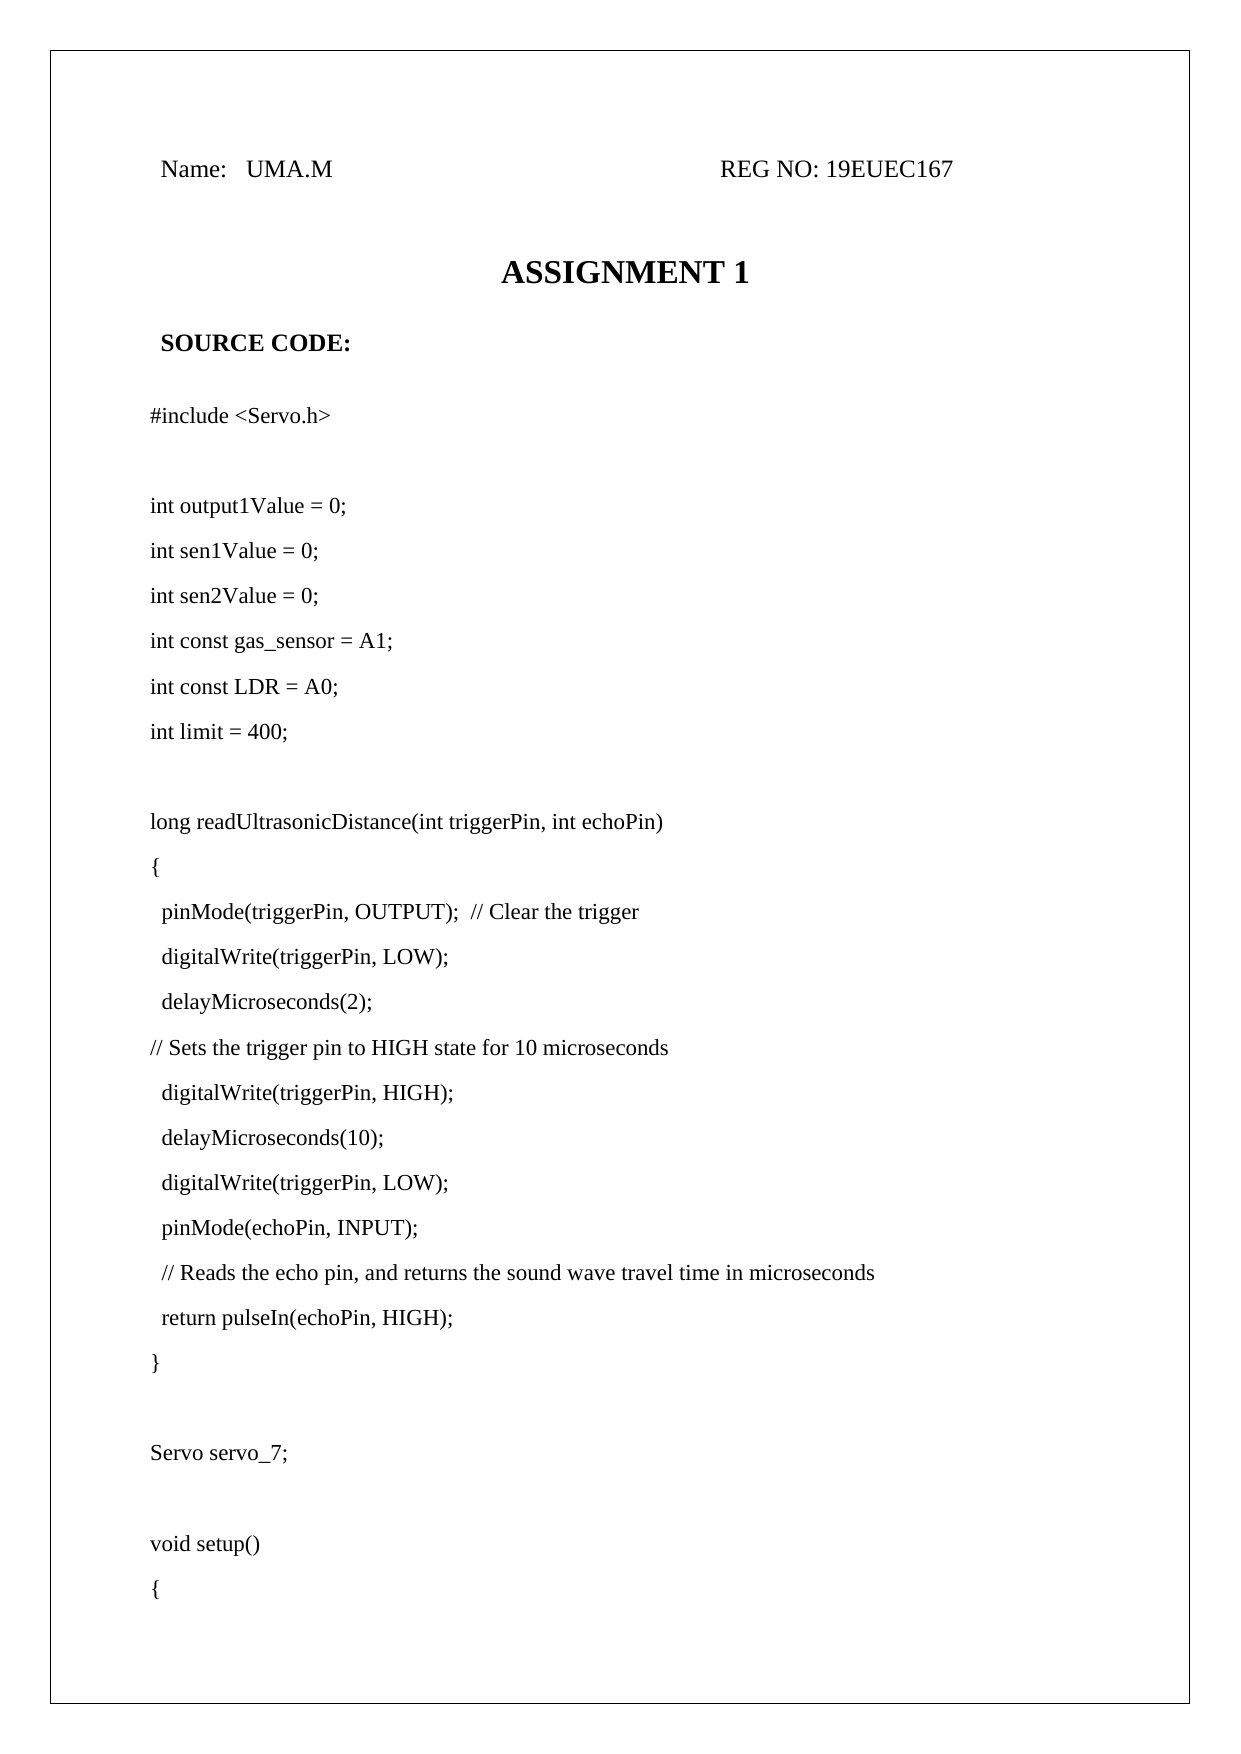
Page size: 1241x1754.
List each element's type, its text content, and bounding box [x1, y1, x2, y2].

text { [150, 1575, 1090, 1601]
text pinMode(triggerPin, OUTPUT); // Clear the trigger [150, 898, 1090, 924]
text digitalWrite(triggerPin, LOW); [150, 1169, 1090, 1195]
text Name: UMA.M REG NO: 19EUEC167 [160, 154, 1090, 183]
text long readUltrasonicDistance(int triggerPin, int echoPin) [150, 808, 1090, 834]
text void setup() [150, 1530, 1090, 1556]
text return pulseIn(echoPin, HIGH); [150, 1304, 1090, 1331]
text // Sets the trigger pin to HIGH state for 10 microseconds [150, 1033, 1090, 1060]
text int const gas_sensor = A1; [150, 628, 1090, 654]
text digitalWrite(triggerPin, HIGH); [150, 1079, 1090, 1105]
text // Reads the echo pin, and returns the sound wave travel time in microseconds [150, 1259, 1090, 1285]
text int sen2Value = 0; [150, 582, 1090, 609]
text int const LDR = A0; [150, 673, 1090, 699]
text pinMode(echoPin, INPUT); [150, 1214, 1090, 1240]
text SOURCE CODE: [160, 328, 1090, 357]
text Servo servo_7; [150, 1439, 1090, 1466]
text digitalWrite(triggerPin, LOW); [150, 943, 1090, 970]
text { [150, 853, 1090, 879]
text #include <Servo.h> [150, 402, 1090, 428]
text int limit = 400; [150, 718, 1090, 744]
text delayMicroseconds(2); [150, 988, 1090, 1015]
text int output1Value = 0; [150, 492, 1090, 519]
text } [150, 1349, 1090, 1376]
text int sen1Value = 0; [150, 537, 1090, 564]
text ASSIGNMENT 1 [160, 253, 1090, 291]
text delayMicroseconds(10); [150, 1124, 1090, 1150]
